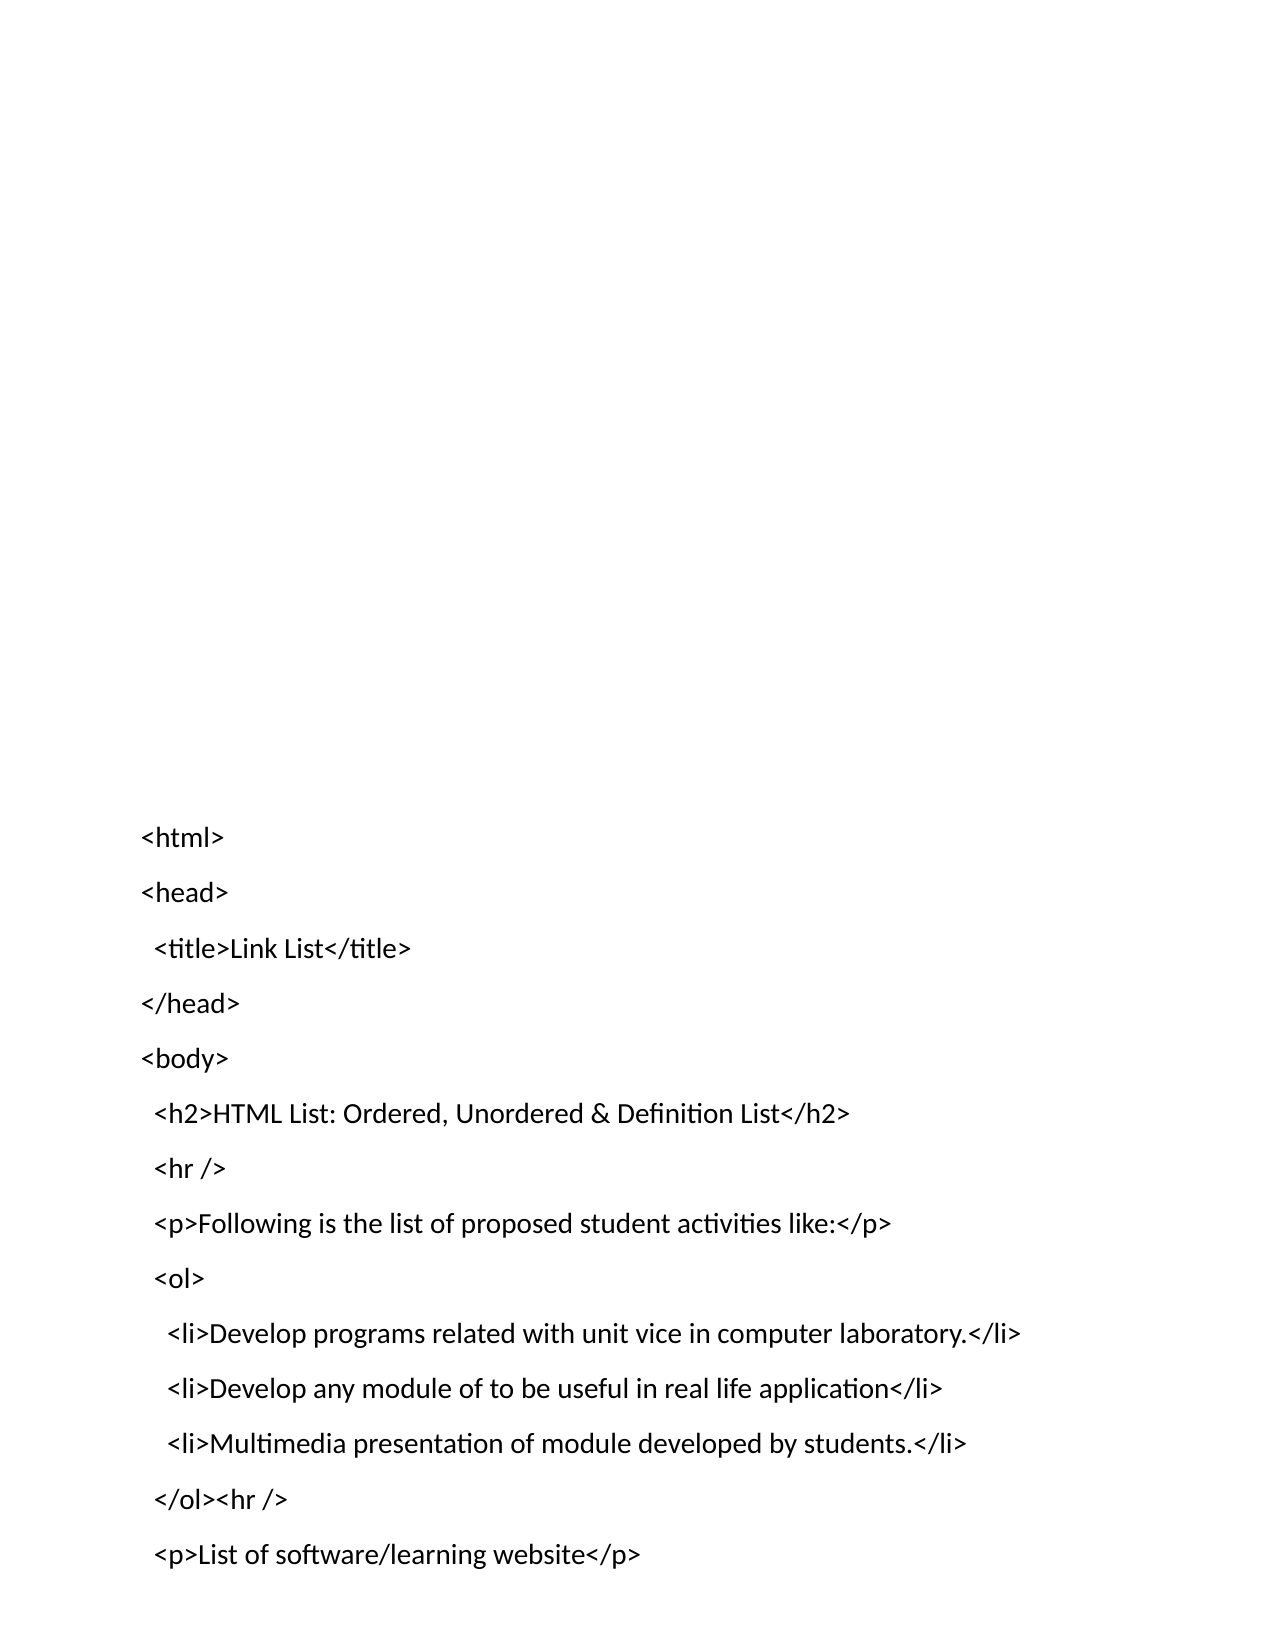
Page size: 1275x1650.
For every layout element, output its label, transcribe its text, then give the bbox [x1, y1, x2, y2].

text <body> [141, 1040, 1209, 1076]
text </ol><hr /> [141, 1481, 1209, 1516]
text <li>Develop programs related with unit vice in computer laboratory.</li> [141, 1315, 1209, 1351]
text <head> [141, 874, 1209, 910]
text <ol> [141, 1260, 1209, 1296]
text <p>Following is the list of proposed student activities like:</p> [141, 1205, 1209, 1241]
text <html> [141, 819, 1209, 855]
text <h2>HTML List: Ordered, Unordered & Definition List</h2> [141, 1095, 1209, 1131]
text <title>Link List</title> [141, 930, 1209, 965]
text <li>Develop any module of to be useful in real life application</li> [141, 1371, 1209, 1406]
text </head> [141, 985, 1209, 1020]
text <hr /> [141, 1150, 1209, 1186]
text <p>List of software/learning website</p> [141, 1536, 1209, 1571]
text <li>Multimedia presentation of module developed by students.</li> [141, 1426, 1209, 1461]
